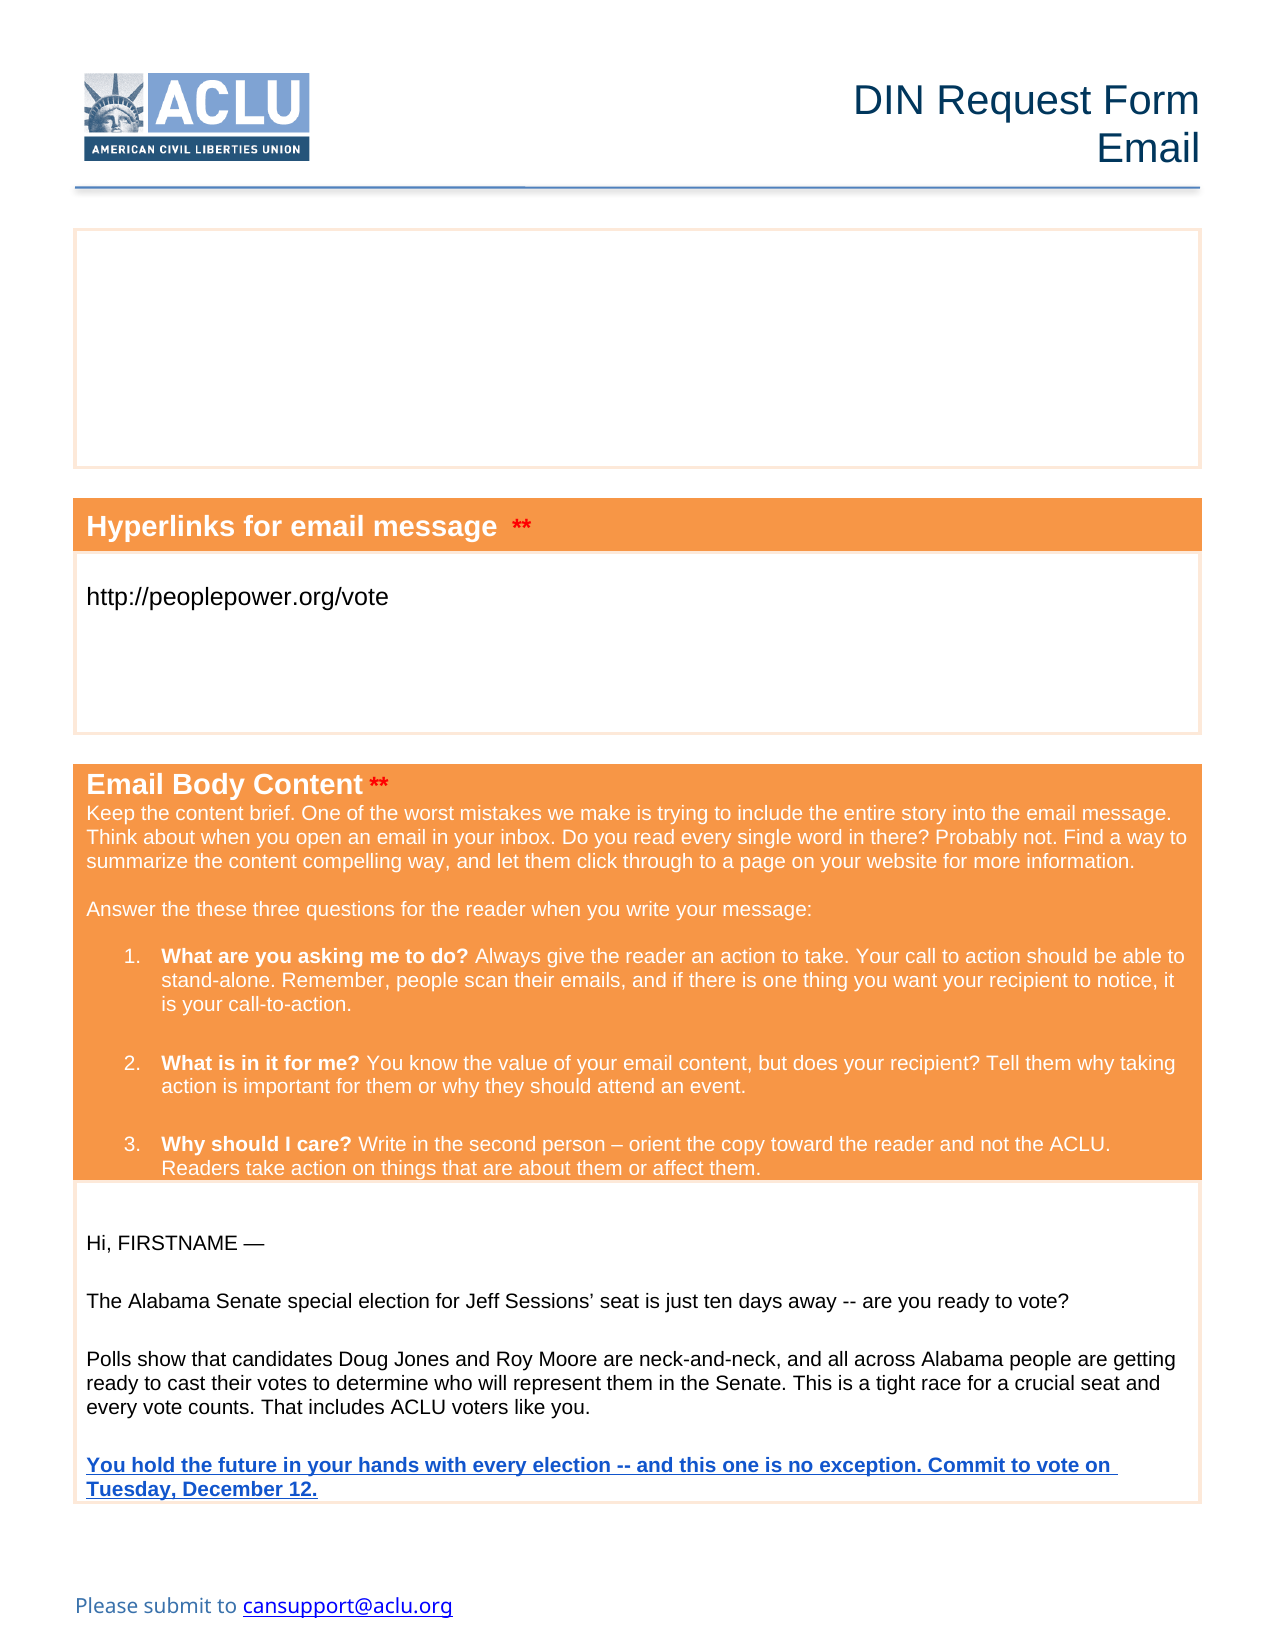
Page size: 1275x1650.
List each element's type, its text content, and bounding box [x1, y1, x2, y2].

table_header Hyperlinks for email message ** [77, 501, 1198, 551]
picture [84, 73, 310, 161]
table_cell [77, 231, 1198, 466]
table_cell http://peoplepower.org/vote [77, 554, 1198, 732]
table_header Email Body Content ** Keep the content brief. One of the worst mistakes we make is trying to include the entire story into the email message. Think about when you open an email in your inbox. Do you read every single word in there? Probably not. Find a way to summarize the content compelling way, and let them click through to a page on your website for more information. Answer the these three questions for the reader when you write your message: What are you asking me to do? Always give the reader an action to take. Your call to action should be able to stand-alone. Remember, people scan their emails, and if there is one thing you want your recipient to notice, it is your call-to-action. What is in it for me? You know the value of your email content, but does your recipient? Tell them why taking action is important for them or why they should attend an event. Why should I care? Write in the second person – orient the copy toward the reader and not the ACLU. Readers take action on things that are about them or affect them. [77, 767, 1198, 1180]
